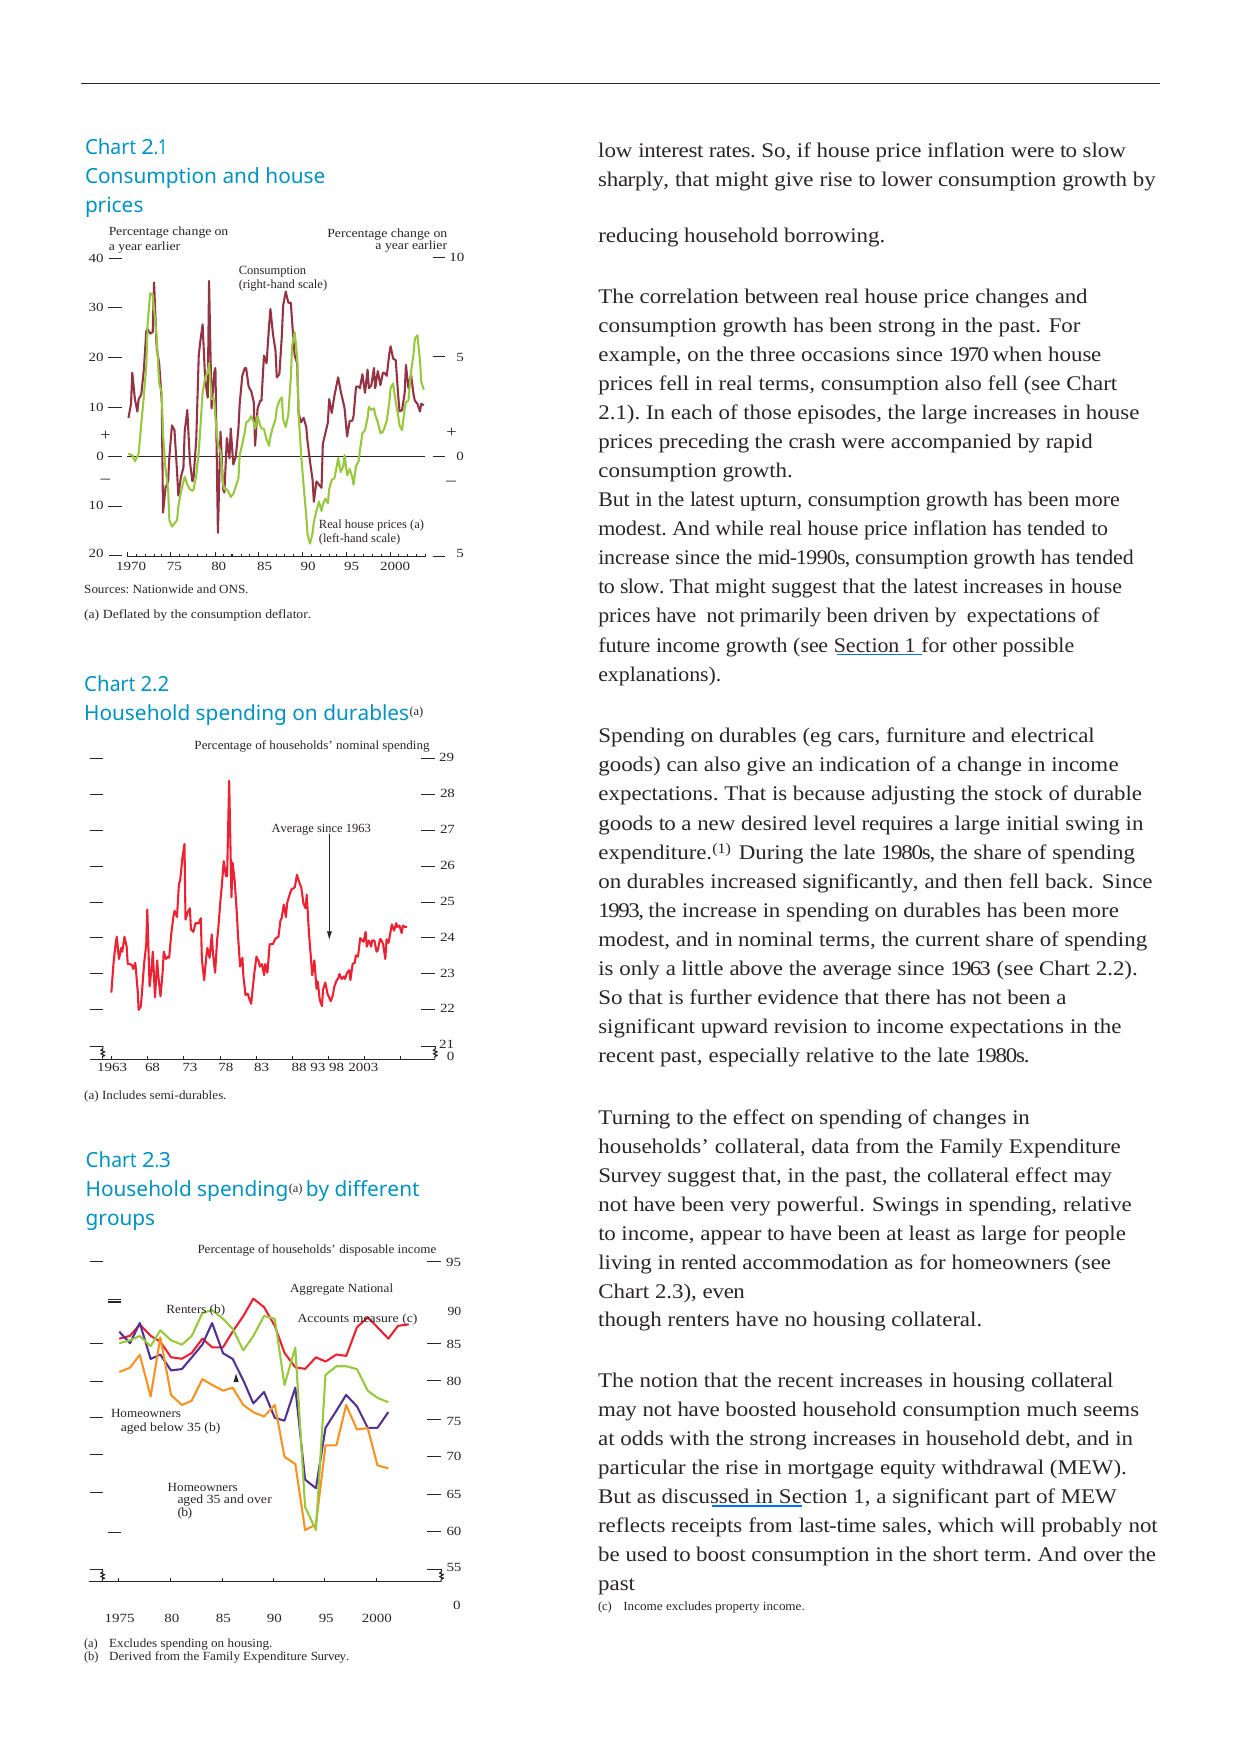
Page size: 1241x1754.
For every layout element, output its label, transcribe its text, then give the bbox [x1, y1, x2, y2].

text Chart 2.3 [85, 1145, 468, 1174]
text low interest rates. So, if house price inflation were to slow sharply, that might give rise to lower consumption growth by [598, 138, 1160, 191]
text – – [100, 468, 468, 488]
text 28 [67, 786, 455, 800]
list Excludes spending on housing. [84, 1637, 465, 1650]
text 0 0 [96, 449, 468, 463]
text (a) Includes semi-durables. [84, 1088, 468, 1102]
text 1970 75 80 85 90 95 2000 [116, 560, 468, 573]
text 30 [88, 300, 468, 314]
text 25 [67, 893, 455, 908]
text 22 [67, 1001, 455, 1016]
text The notion that the recent increases in housing collateral may not have boosted household consumption much seems at odds with the strong increases in household debt, and in particular the rise in mortgage equity withdrawal (MEW). But as discussed in Section 1, a significant part of MEW reflects receipts from last-time sales, which will probably not be used to boost consumption in the short term. And over the past [598, 1367, 1158, 1595]
text (a) Deflated by the consumption deflator. [84, 606, 468, 621]
text Chart 2.1 [85, 132, 363, 161]
text 1975 80 85 90 95 2000 [104, 1612, 465, 1625]
text Accounts measure (c) 90 [297, 1308, 465, 1326]
text 95 [446, 1256, 468, 1269]
text aged 35 and over (b) [177, 1493, 289, 1519]
text Homeowners [111, 1407, 289, 1420]
text 80 [293, 1374, 461, 1388]
text Household spending on durables(a) [84, 698, 468, 726]
text 10 [88, 399, 468, 414]
list Income excludes property income. [598, 1600, 1176, 1613]
text So that is further evidence that there has not been a significant upward revision to income expectations in the recent past, especially relative to the late 1980s. [598, 985, 1159, 1067]
text Percentage of households’ disposable income [197, 1243, 468, 1256]
text 21 [439, 1037, 468, 1051]
text 24 [67, 929, 455, 944]
text 10 [88, 498, 468, 512]
text + + [100, 422, 468, 444]
text Spending on durables (eg cars, furniture and electrical goods) can also give an indication of a change in income expectations. That is because adjusting the stock of durable goods to a new desired level requires a large initial swing in expenditure.(1) During the late 1980s, the share of spending on durables increased significantly, and then fell back. Since 1993, the increase in spending on durables has been more modest, and in nominal terms, the current share of spending is only a little above the average since 1963 (see Chart 2.2). [598, 723, 1154, 980]
list Derived from the Family Expenditure Survey. [84, 1650, 465, 1663]
text 85 [293, 1337, 461, 1351]
text 26 [67, 857, 455, 872]
text Percentage change on a year earlier [108, 223, 231, 253]
text Consumption and house prices [85, 162, 363, 218]
text 75 [293, 1413, 461, 1428]
text reducing household borrowing. [598, 223, 1176, 247]
text though renters have no housing collateral. [598, 1308, 1176, 1331]
text Turning to the effect on spending of changes in households’ collateral, data from the Family Expenditure Survey suggest that, in the past, the collateral effect may not have been very powerful. Swings in spending, relative to income, appear to have been at least as large for people living in rented accommodation as for homeowners (see Chart 2.3), even [598, 1105, 1135, 1303]
text Household spending(a) by different groups [85, 1174, 468, 1231]
text Chart 2.2 [84, 669, 468, 697]
text 20 5 [88, 350, 468, 364]
text 65 [293, 1486, 461, 1501]
text Percentage change on [306, 227, 447, 241]
text But in the latest upturn, consumption growth has been more modest. And while real house price inflation has tended to increase since the mid-1990s, consumption growth has tended to slow. That might suggest that the latest increases in house prices have not primarily been driven by expectations of future income growth (see Section 1 for other possible explanations). [598, 487, 1150, 686]
text 23 [67, 965, 455, 980]
text Sources: Nationwide and ONS. [84, 581, 468, 596]
text 55 [293, 1561, 461, 1574]
text 70 [293, 1449, 461, 1463]
text 27 [67, 822, 455, 836]
text 60 [293, 1524, 461, 1538]
text The correlation between real house price changes and consumption growth has been strong in the past. For example, on the three occasions since 1970 when house prices fell in real terms, consumption also fell (see Chart 2.1). In each of those episodes, the large increases in house prices preceding the crash were accompanied by rapid consumption growth. [598, 284, 1159, 482]
text aged below 35 (b) [121, 1420, 289, 1434]
